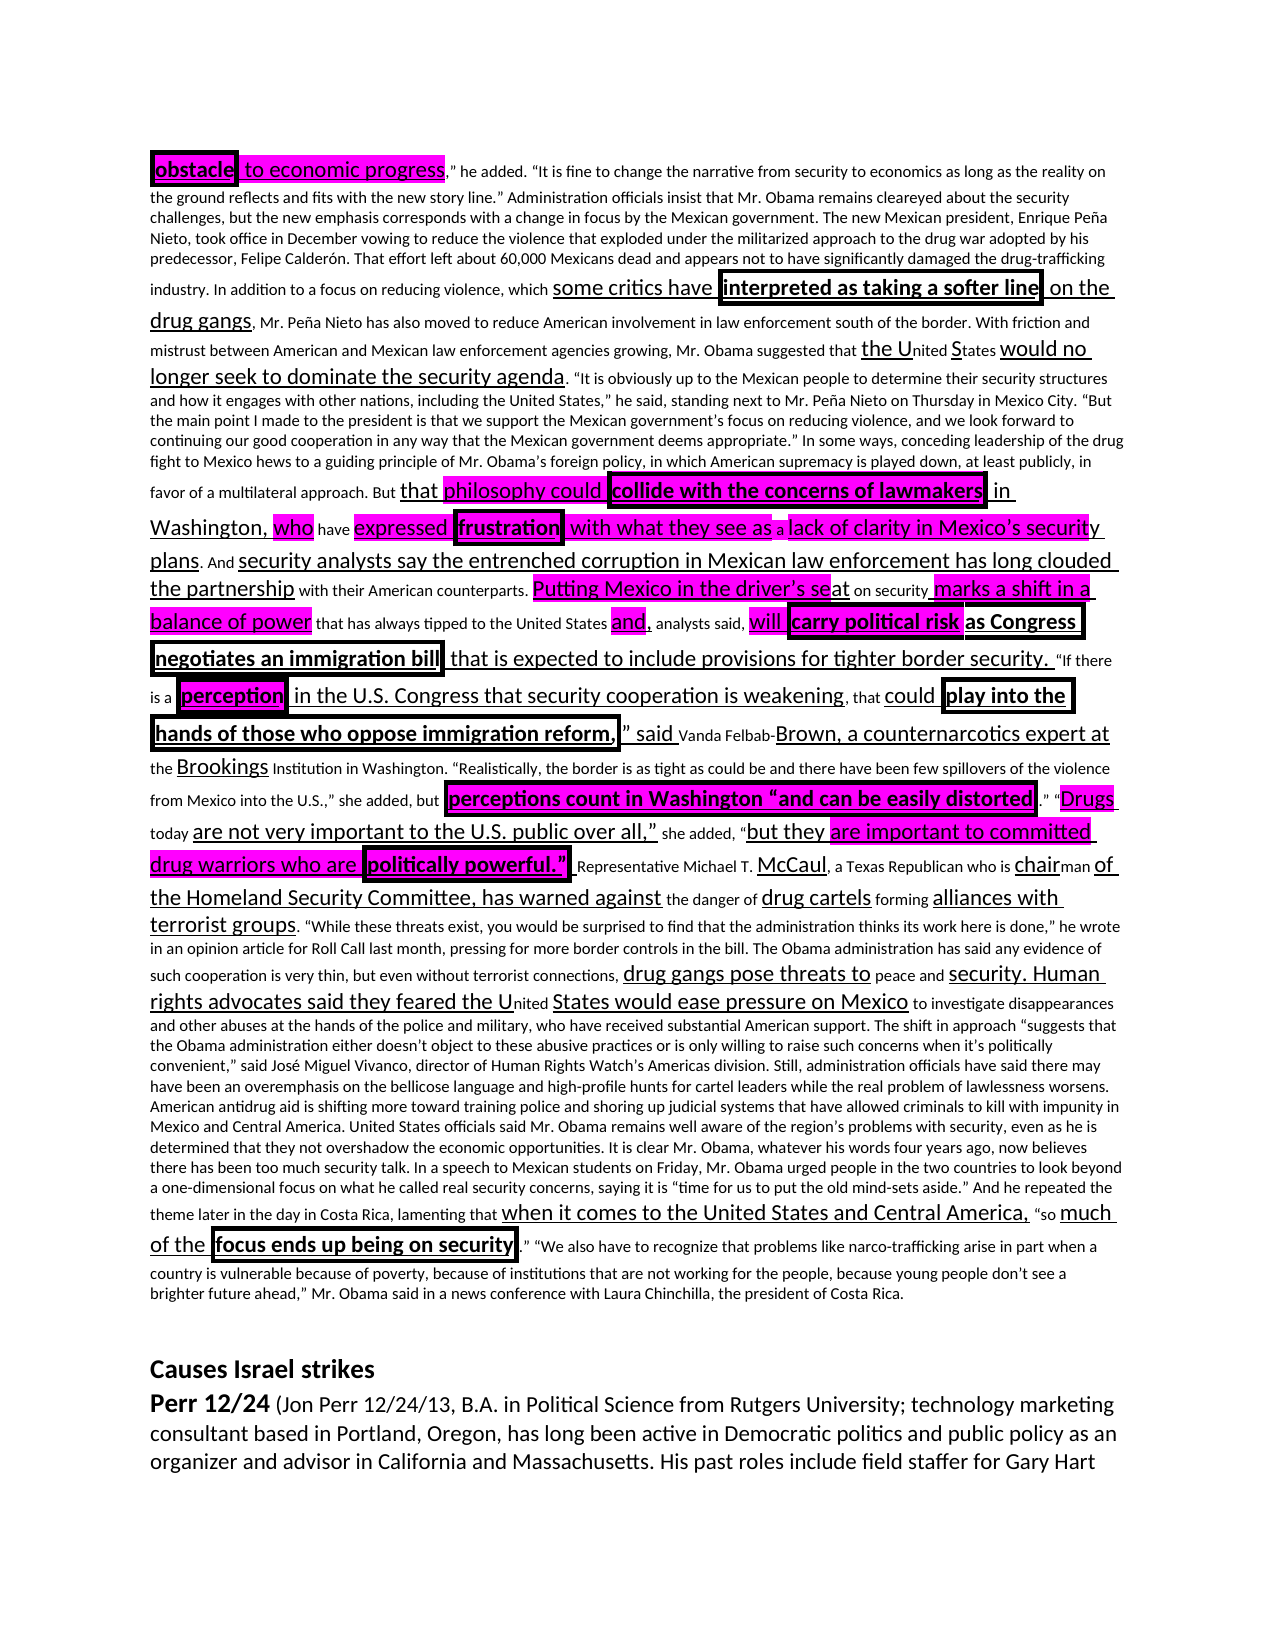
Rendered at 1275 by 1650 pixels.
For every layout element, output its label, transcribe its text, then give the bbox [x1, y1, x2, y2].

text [150, 150, 1125, 1304]
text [150, 1386, 1125, 1475]
subtitle Causes Israel strikes [150, 1353, 1125, 1386]
